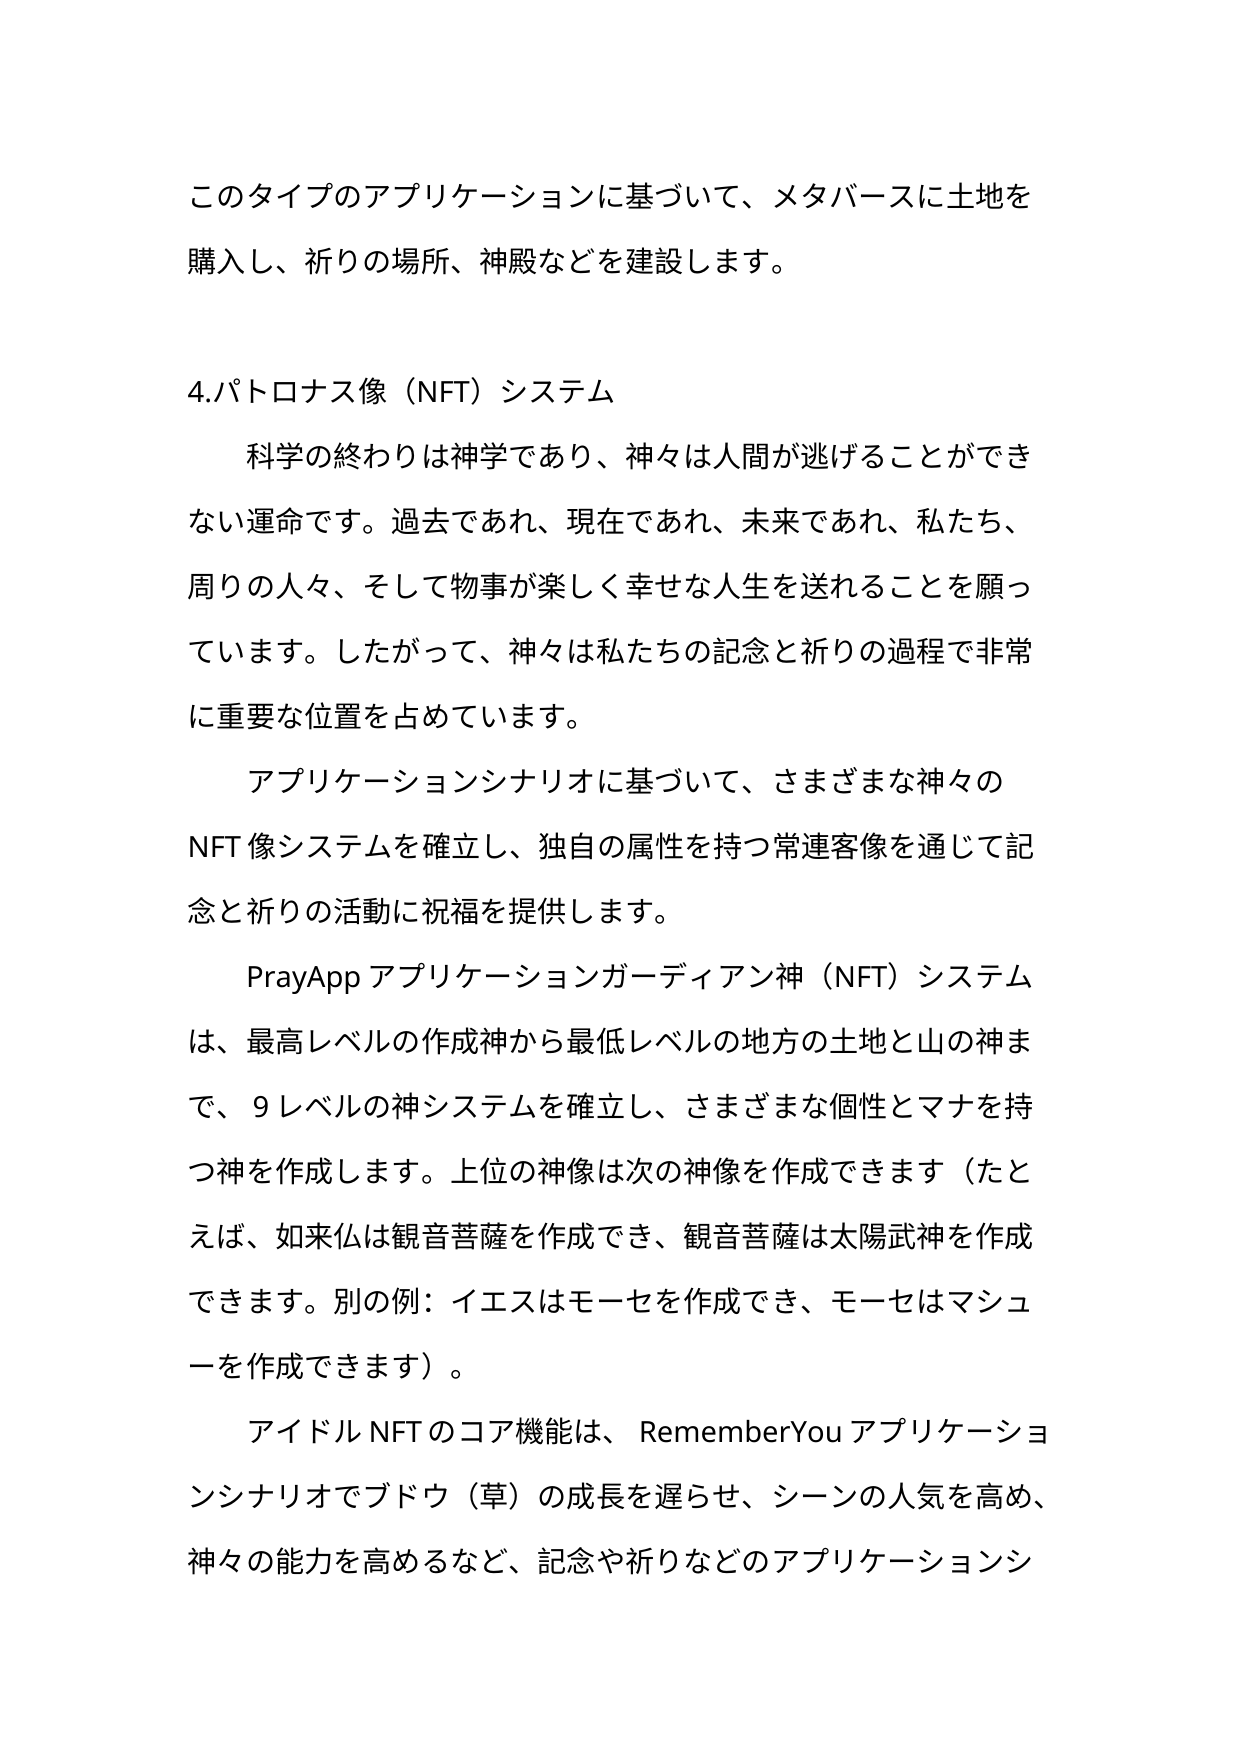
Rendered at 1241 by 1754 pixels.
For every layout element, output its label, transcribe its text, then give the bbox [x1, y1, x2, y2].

text PrayAppアプリケーションガーディアン神（NFT）システムは、最高レベルの作成神から最低レベルの地方の土地と山の神まで、 9レベルの神システムを確立し、さまざまな個性とマナを持つ神を作成します。上位の神像は次の神像を作成できます（たとえば、如来仏は観音菩薩を作成でき、観音菩薩は太陽武神を作成できます。別の例：イエスはモーセを作成でき、モーセはマシューを作成できます）。 [187, 942, 1053, 1397]
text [187, 1397, 1053, 1592]
subtitle 4.パトロナス像（NFT）システム [187, 357, 1053, 422]
text アプリケーションシナリオに基づいて、さまざまな神々のNFT像システムを確立し、独自の属性を持つ常連客像を通じて記念と祈りの活動に祝福を提供します。 [187, 747, 1053, 942]
text 科学の終わりは神学であり、神々は人間が逃げることができない運命です。過去であれ、現在であれ、未来であれ、私たち、周りの人々、そして物事が楽しく幸せな人生を送れることを願っています。したがって、神々は私たちの記念と祈りの過程で非常に重要な位置を占めています。 [187, 422, 1053, 747]
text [187, 162, 1053, 292]
